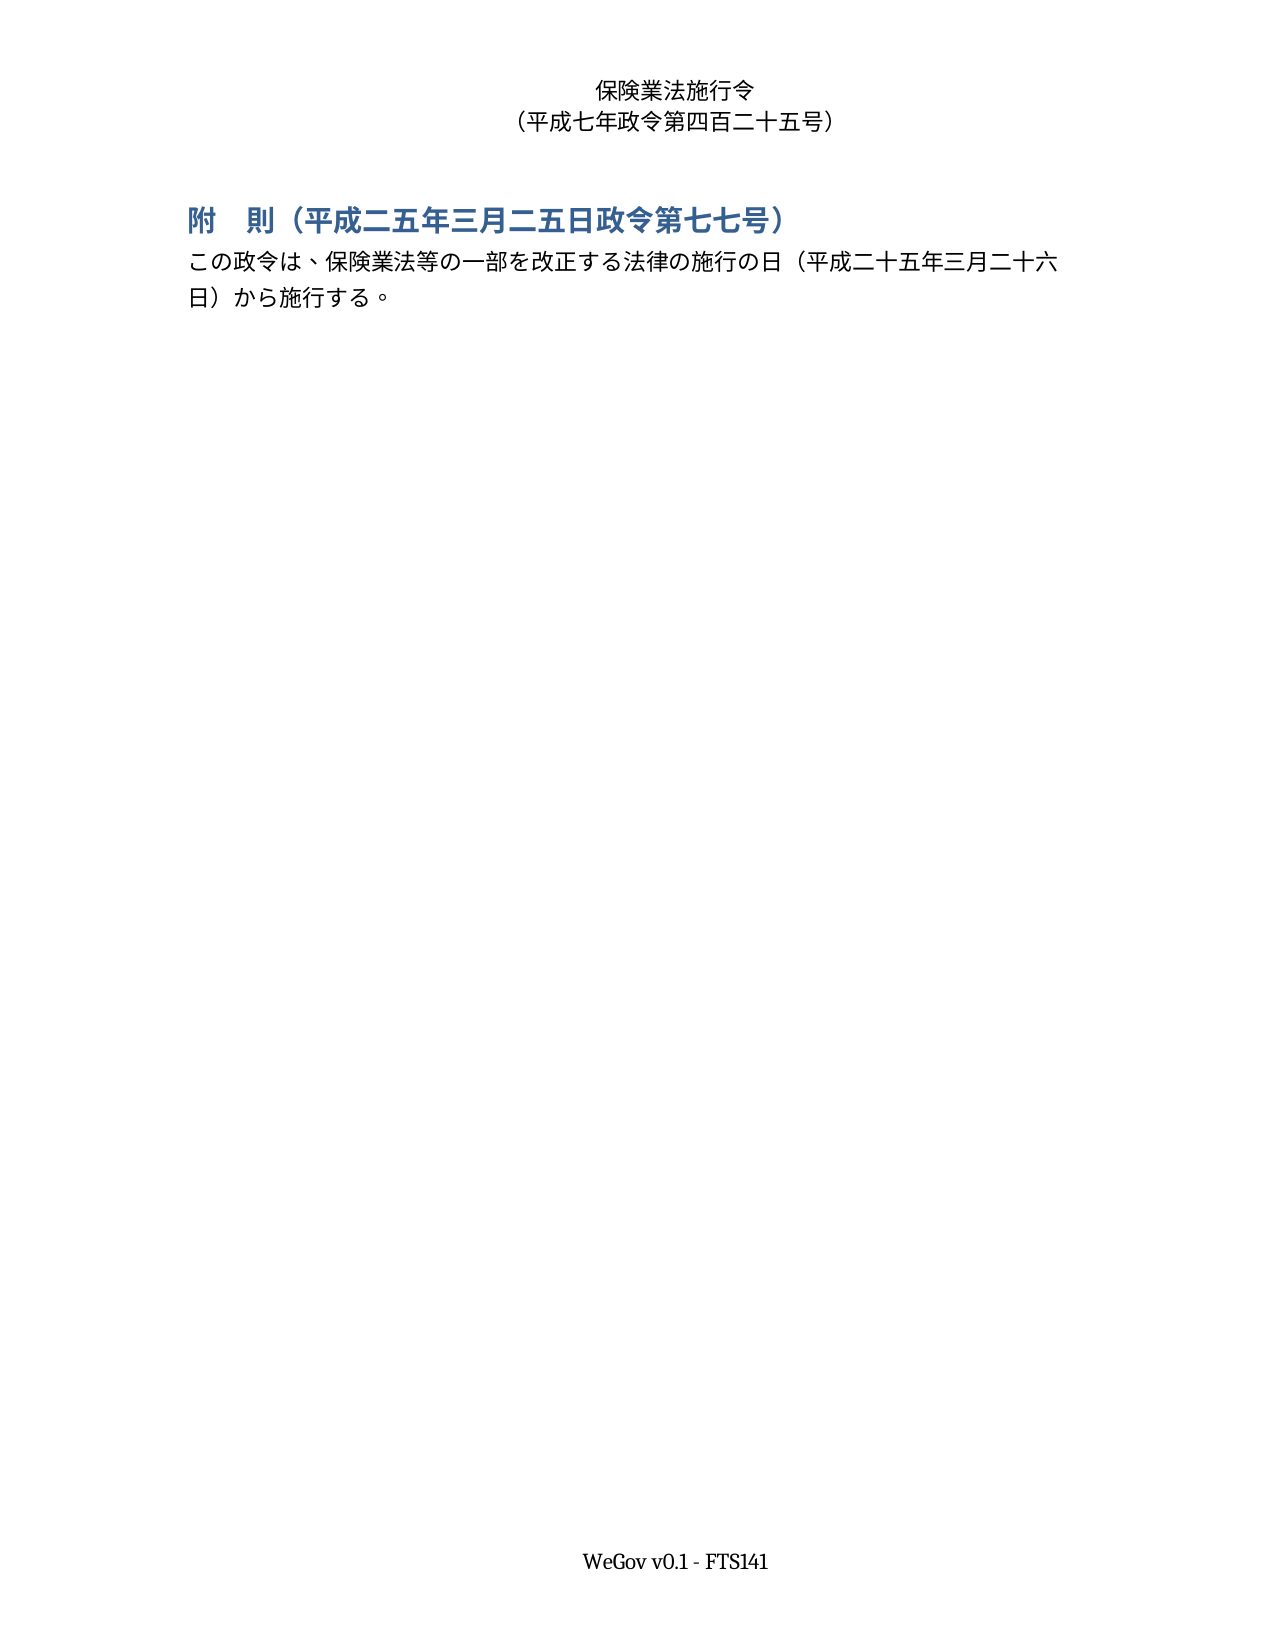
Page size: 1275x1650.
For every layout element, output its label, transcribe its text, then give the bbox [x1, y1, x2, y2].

text この政令は、保険業法等の一部を改正する法律の施行の日（平成二十五年三月二十六日）から施行する。 [187, 246, 1087, 313]
subtitle 附 則（平成二五年三月二五日政令第七七号） [187, 200, 1087, 240]
